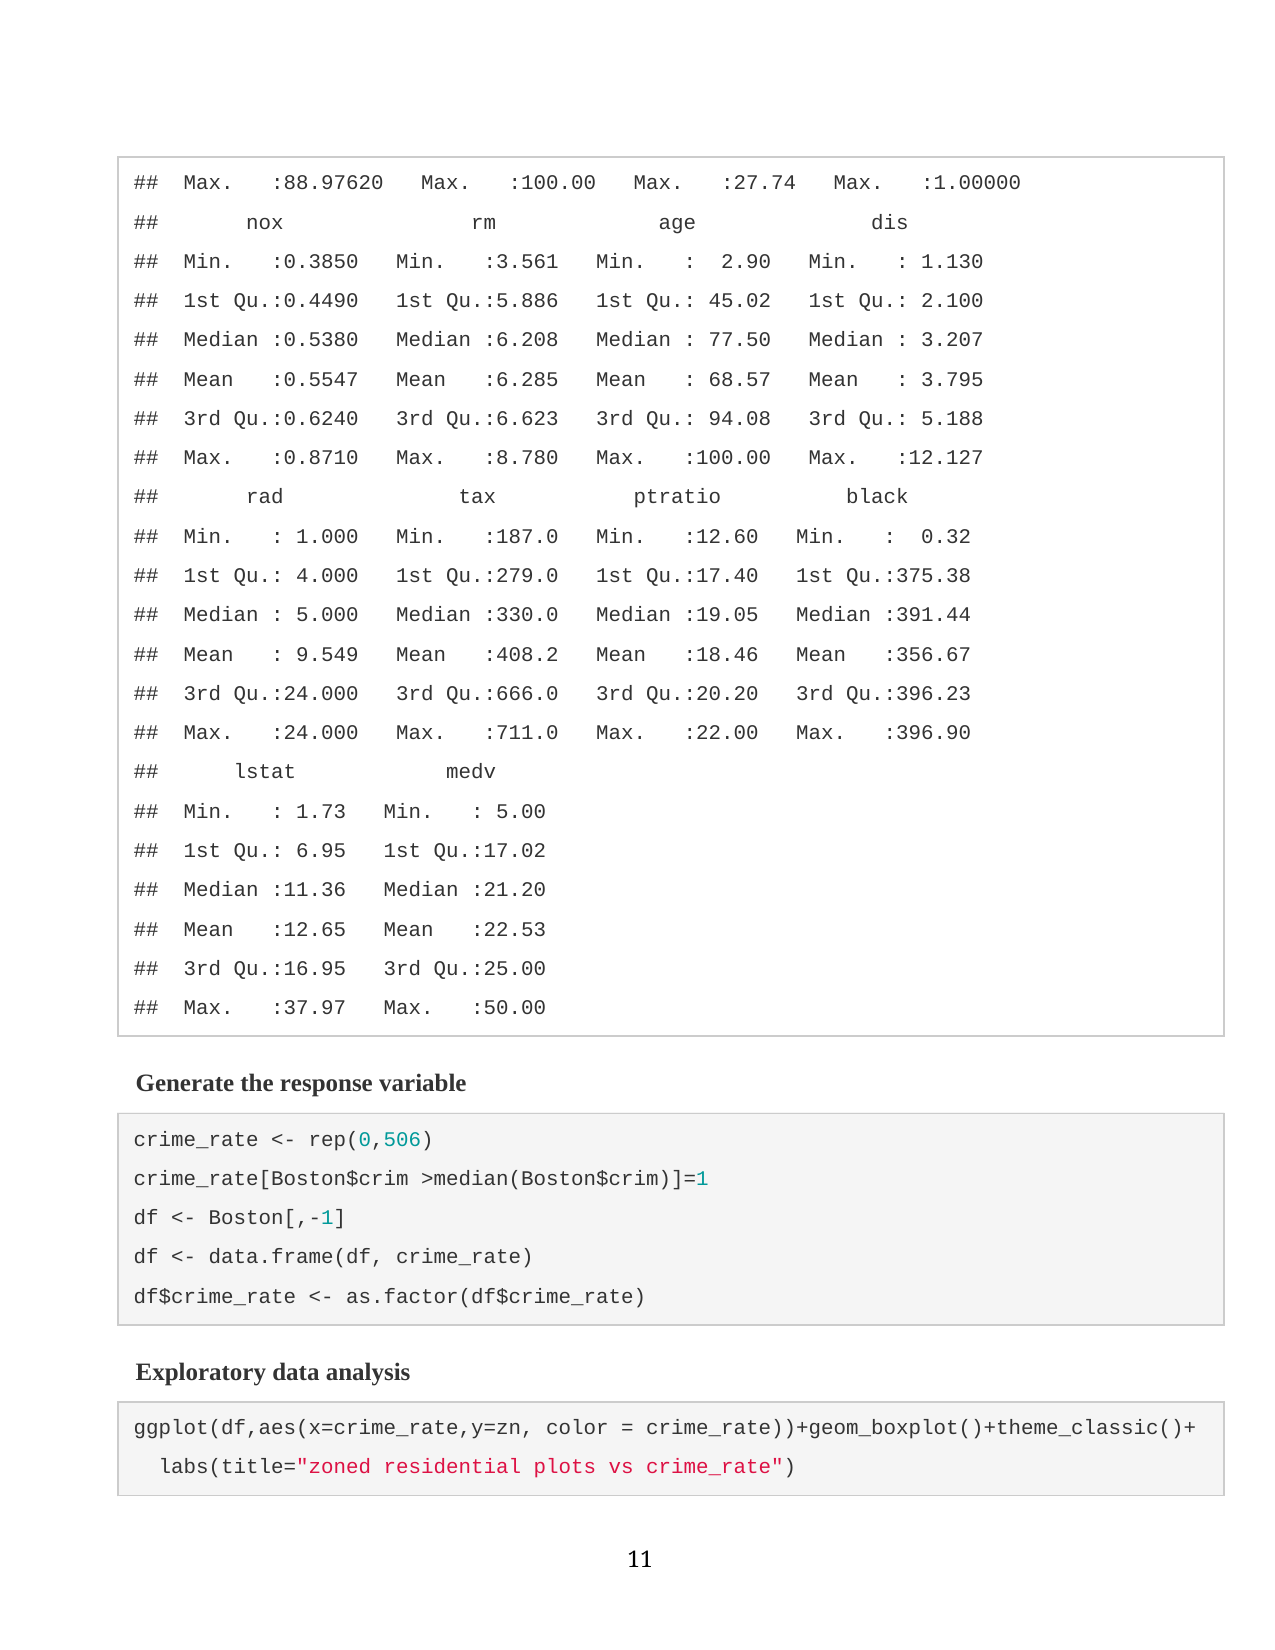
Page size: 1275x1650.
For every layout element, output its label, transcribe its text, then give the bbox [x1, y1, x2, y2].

text ## Median :11.36 Median :21.20 [119, 863, 1223, 902]
text ## Min. : 1.73 Min. : 5.00 [119, 784, 1223, 824]
text ## 1st Qu.: 6.95 1st Qu.:17.02 [119, 824, 1223, 863]
text ## Mean : 9.549 Mean :408.2 Mean :18.46 Mean :356.67 [119, 627, 1223, 667]
text ## Max. :37.97 Max. :50.00 [119, 981, 1223, 1035]
text ## lstat medv [119, 745, 1223, 784]
text df <- data.frame(df, crime_rate) [119, 1230, 1223, 1269]
text ## 3rd Qu.:24.000 3rd Qu.:666.0 3rd Qu.:20.20 3rd Qu.:396.23 [119, 667, 1223, 706]
text crime_rate <- rep(0,506) [119, 1114, 1223, 1152]
text ggplot(df,aes(x=crime_rate,y=zn, color = crime_rate))+geom_boxplot()+theme_classic()+ [119, 1403, 1223, 1440]
text ## Max. :24.000 Max. :711.0 Max. :22.00 Max. :396.90 [119, 706, 1223, 745]
text ## Min. : 1.000 Min. :187.0 Min. :12.60 Min. : 0.32 [119, 510, 1223, 549]
text ## Mean :12.65 Mean :22.53 [119, 902, 1223, 942]
text ## Max. :88.97620 Max. :100.00 Max. :27.74 Max. :1.00000 [119, 158, 1223, 196]
subtitle Exploratory data analysis [135, 1357, 1208, 1386]
text ## Median :0.5380 Median :6.208 Median : 77.50 Median : 3.207 [119, 313, 1223, 353]
text df$crime_rate <- as.factor(df$crime_rate) [119, 1269, 1223, 1324]
text ## nox rm age dis [119, 196, 1223, 235]
text ## Median : 5.000 Median :330.0 Median :19.05 Median :391.44 [119, 588, 1223, 627]
text ## 1st Qu.: 4.000 1st Qu.:279.0 1st Qu.:17.40 1st Qu.:375.38 [119, 549, 1223, 588]
text ## rad tax ptratio black [119, 470, 1223, 510]
text crime_rate[Boston$crim >median(Boston$crim)]=1 [119, 1152, 1223, 1191]
text ## 1st Qu.:0.4490 1st Qu.:5.886 1st Qu.: 45.02 1st Qu.: 2.100 [119, 274, 1223, 313]
text ## 3rd Qu.:0.6240 3rd Qu.:6.623 3rd Qu.: 94.08 3rd Qu.: 5.188 [119, 392, 1223, 431]
text ## Mean :0.5547 Mean :6.285 Mean : 68.57 Mean : 3.795 [119, 353, 1223, 392]
text labs(title="zoned residential plots vs crime_rate") [119, 1440, 1223, 1495]
text ## 3rd Qu.:16.95 3rd Qu.:25.00 [119, 942, 1223, 981]
text ## Min. :0.3850 Min. :3.561 Min. : 2.90 Min. : 1.130 [119, 235, 1223, 274]
text ## Max. :0.8710 Max. :8.780 Max. :100.00 Max. :12.127 [119, 431, 1223, 470]
subtitle Generate the response variable [135, 1068, 1208, 1097]
text df <- Boston[,-1] [119, 1191, 1223, 1230]
